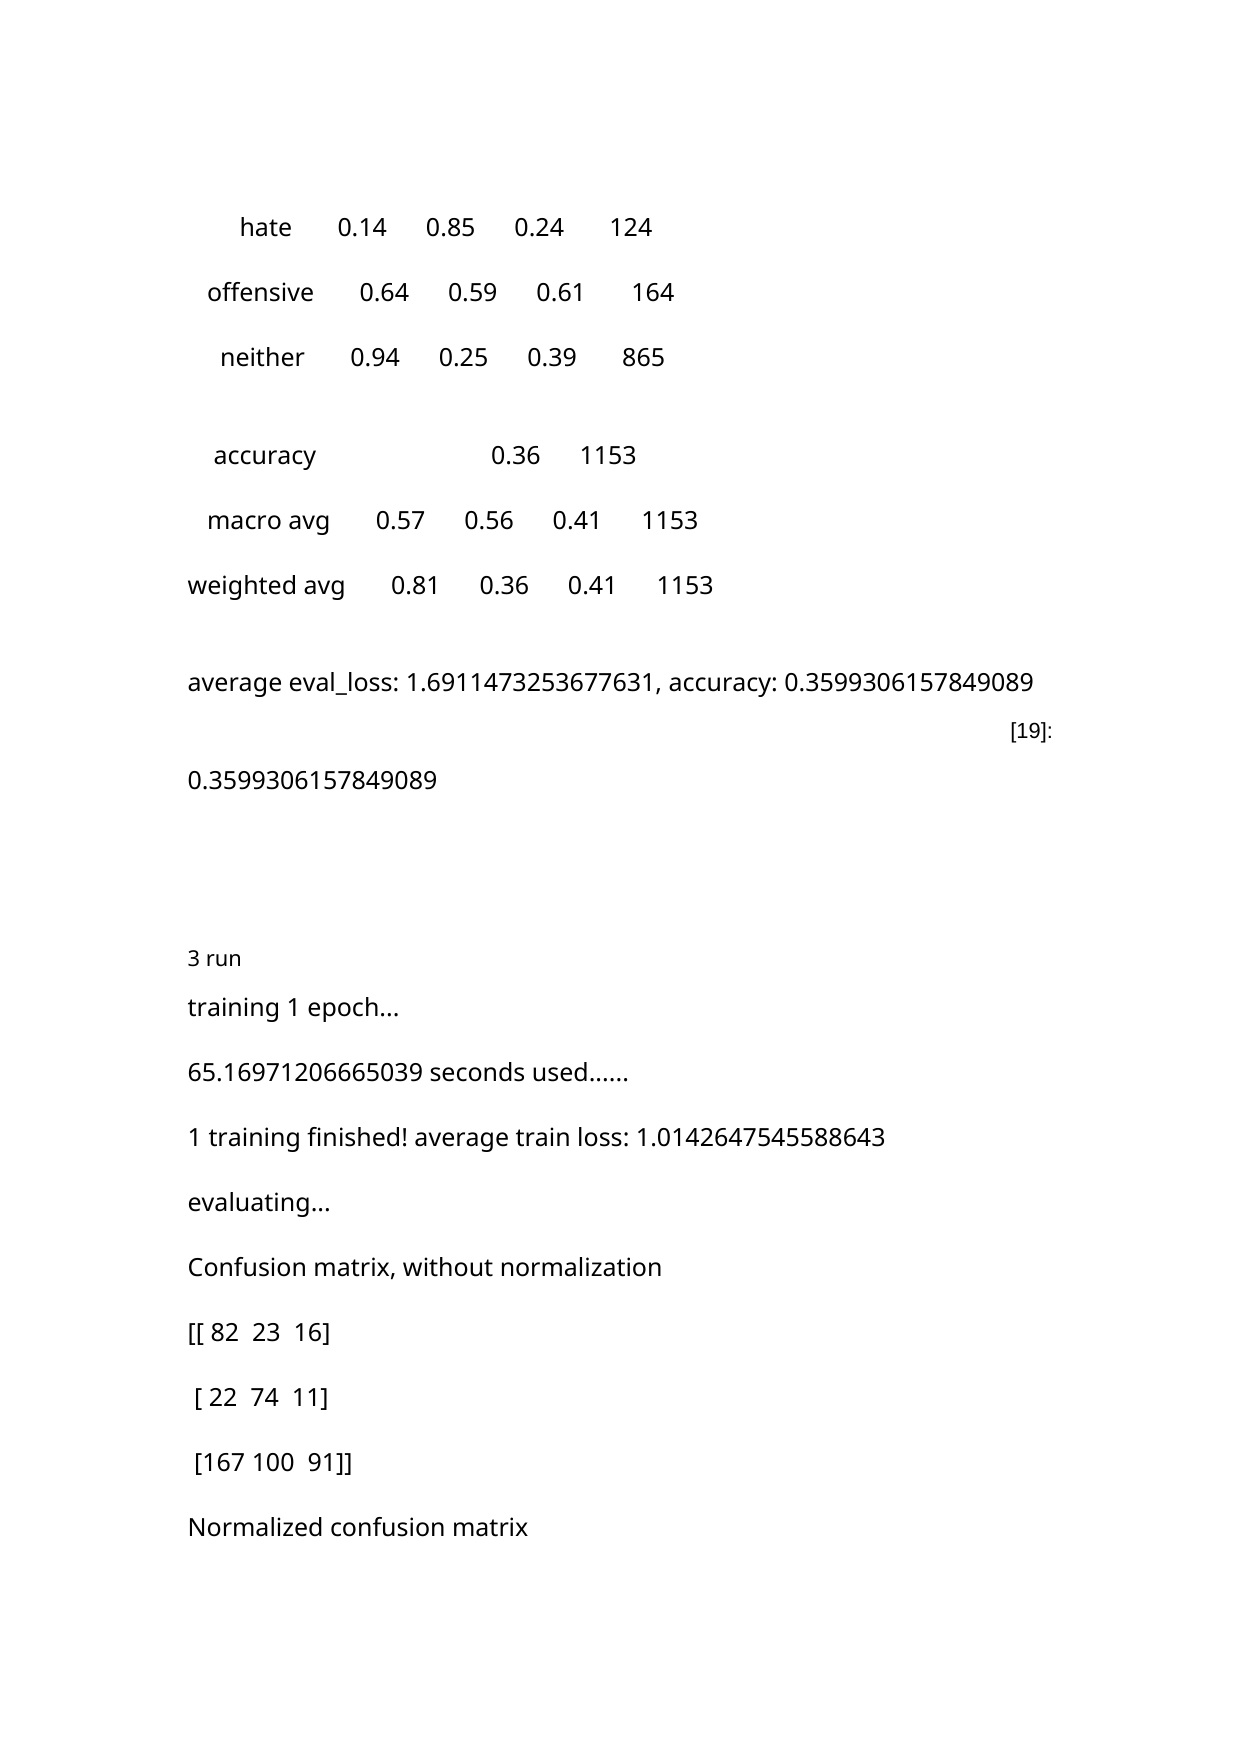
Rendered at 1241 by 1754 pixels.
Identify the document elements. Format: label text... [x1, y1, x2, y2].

text Confusion matrix, without normalization [187, 1234, 1053, 1299]
text accuracy 0.36 1153 [187, 422, 1053, 487]
text 1 training finished! average train loss: 1.0142647545588643 [187, 1104, 1053, 1169]
text neither 0.94 0.25 0.39 865 [187, 324, 1053, 389]
text offensive 0.64 0.59 0.61 164 [187, 259, 1053, 324]
text Normalized confusion matrix [187, 1494, 1053, 1559]
text hate 0.14 0.85 0.24 124 [187, 194, 1053, 259]
text macro avg 0.57 0.56 0.41 1153 [187, 487, 1053, 552]
text [167 100 91]] [187, 1429, 1053, 1494]
text 65.16971206665039 seconds used...... [187, 1039, 1053, 1104]
text average eval_loss: 1.6911473253677631, accuracy: 0.3599306157849089 [187, 649, 1053, 714]
text 0.3599306157849089 [187, 747, 1053, 812]
text training 1 epoch... [187, 974, 1053, 1039]
text evaluating... [187, 1169, 1053, 1234]
text [[ 82 23 16] [187, 1299, 1053, 1364]
text [19]: [187, 714, 1053, 747]
text 3 run [187, 942, 1053, 974]
text weighted avg 0.81 0.36 0.41 1153 [187, 552, 1053, 617]
text [ 22 74 11] [187, 1364, 1053, 1429]
